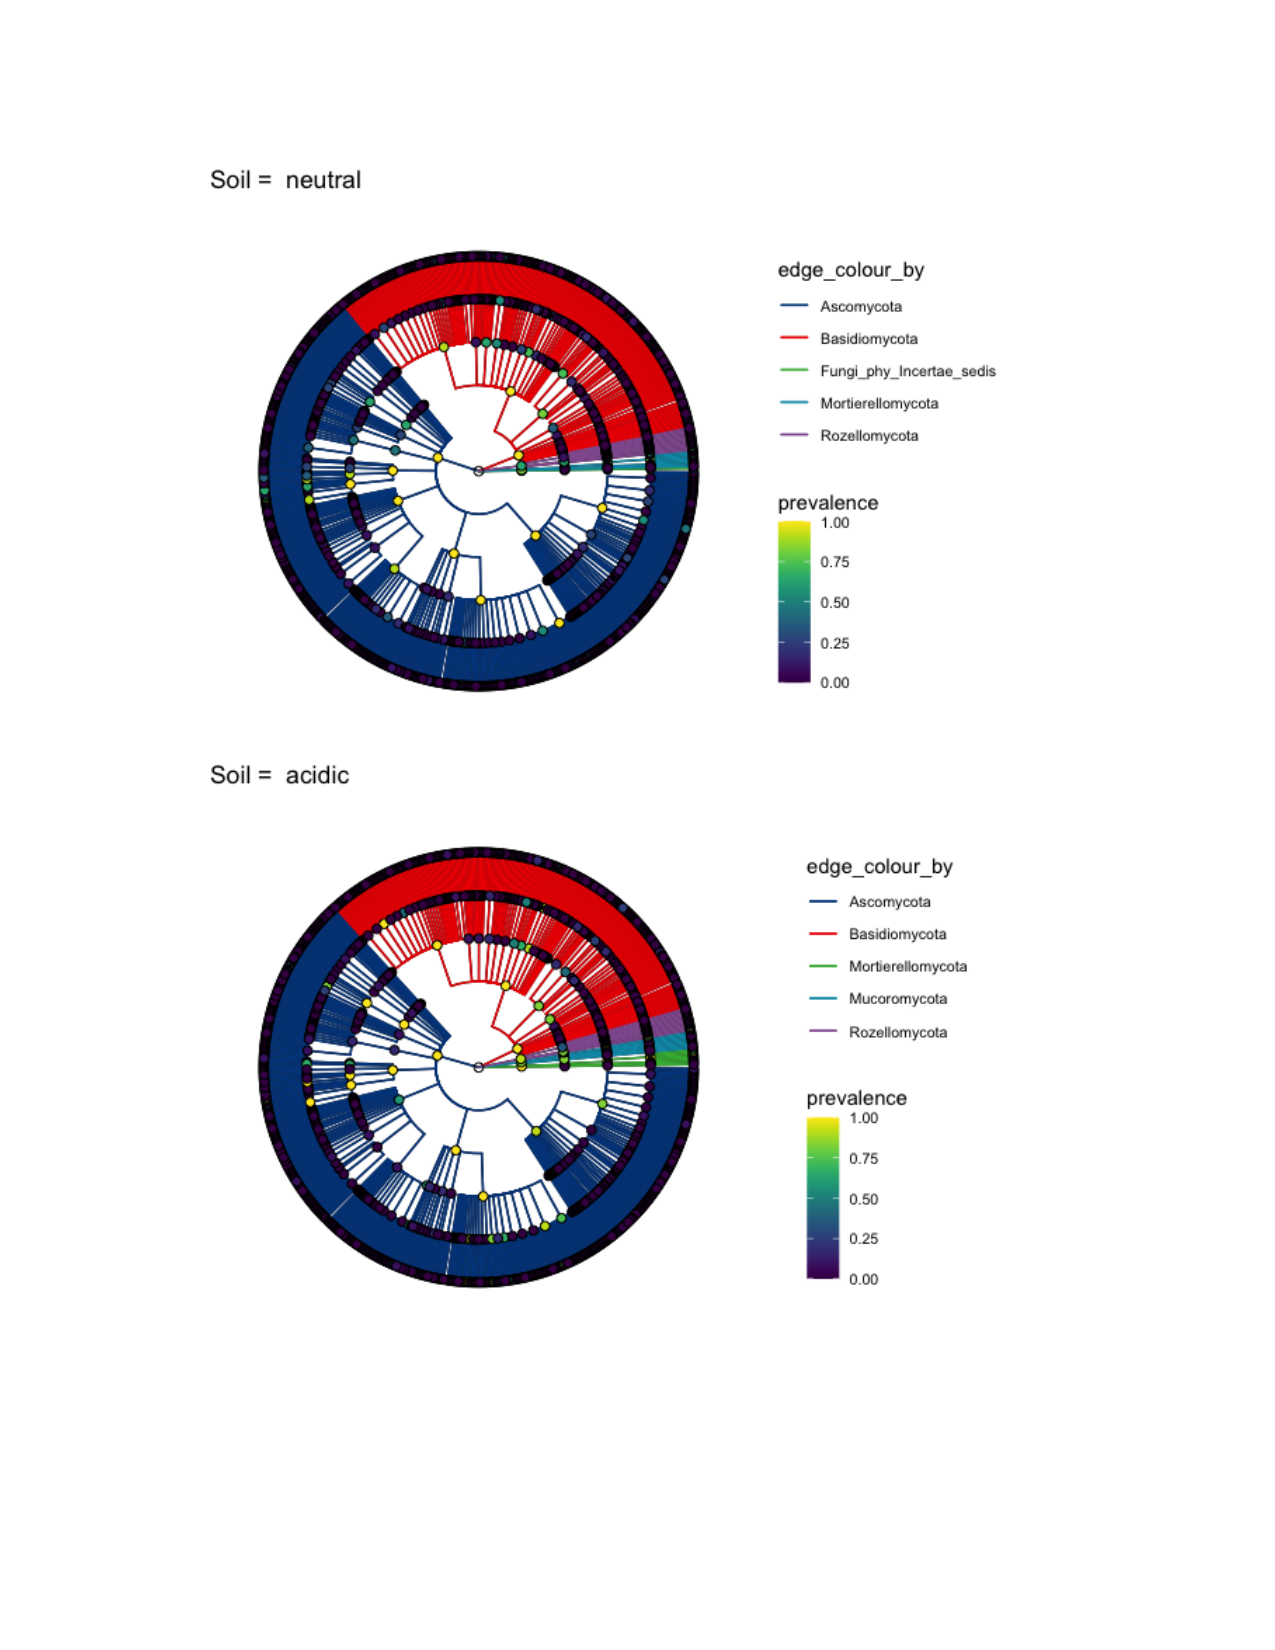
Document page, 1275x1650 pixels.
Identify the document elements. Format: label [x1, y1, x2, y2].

picture [168, 150, 1044, 1362]
